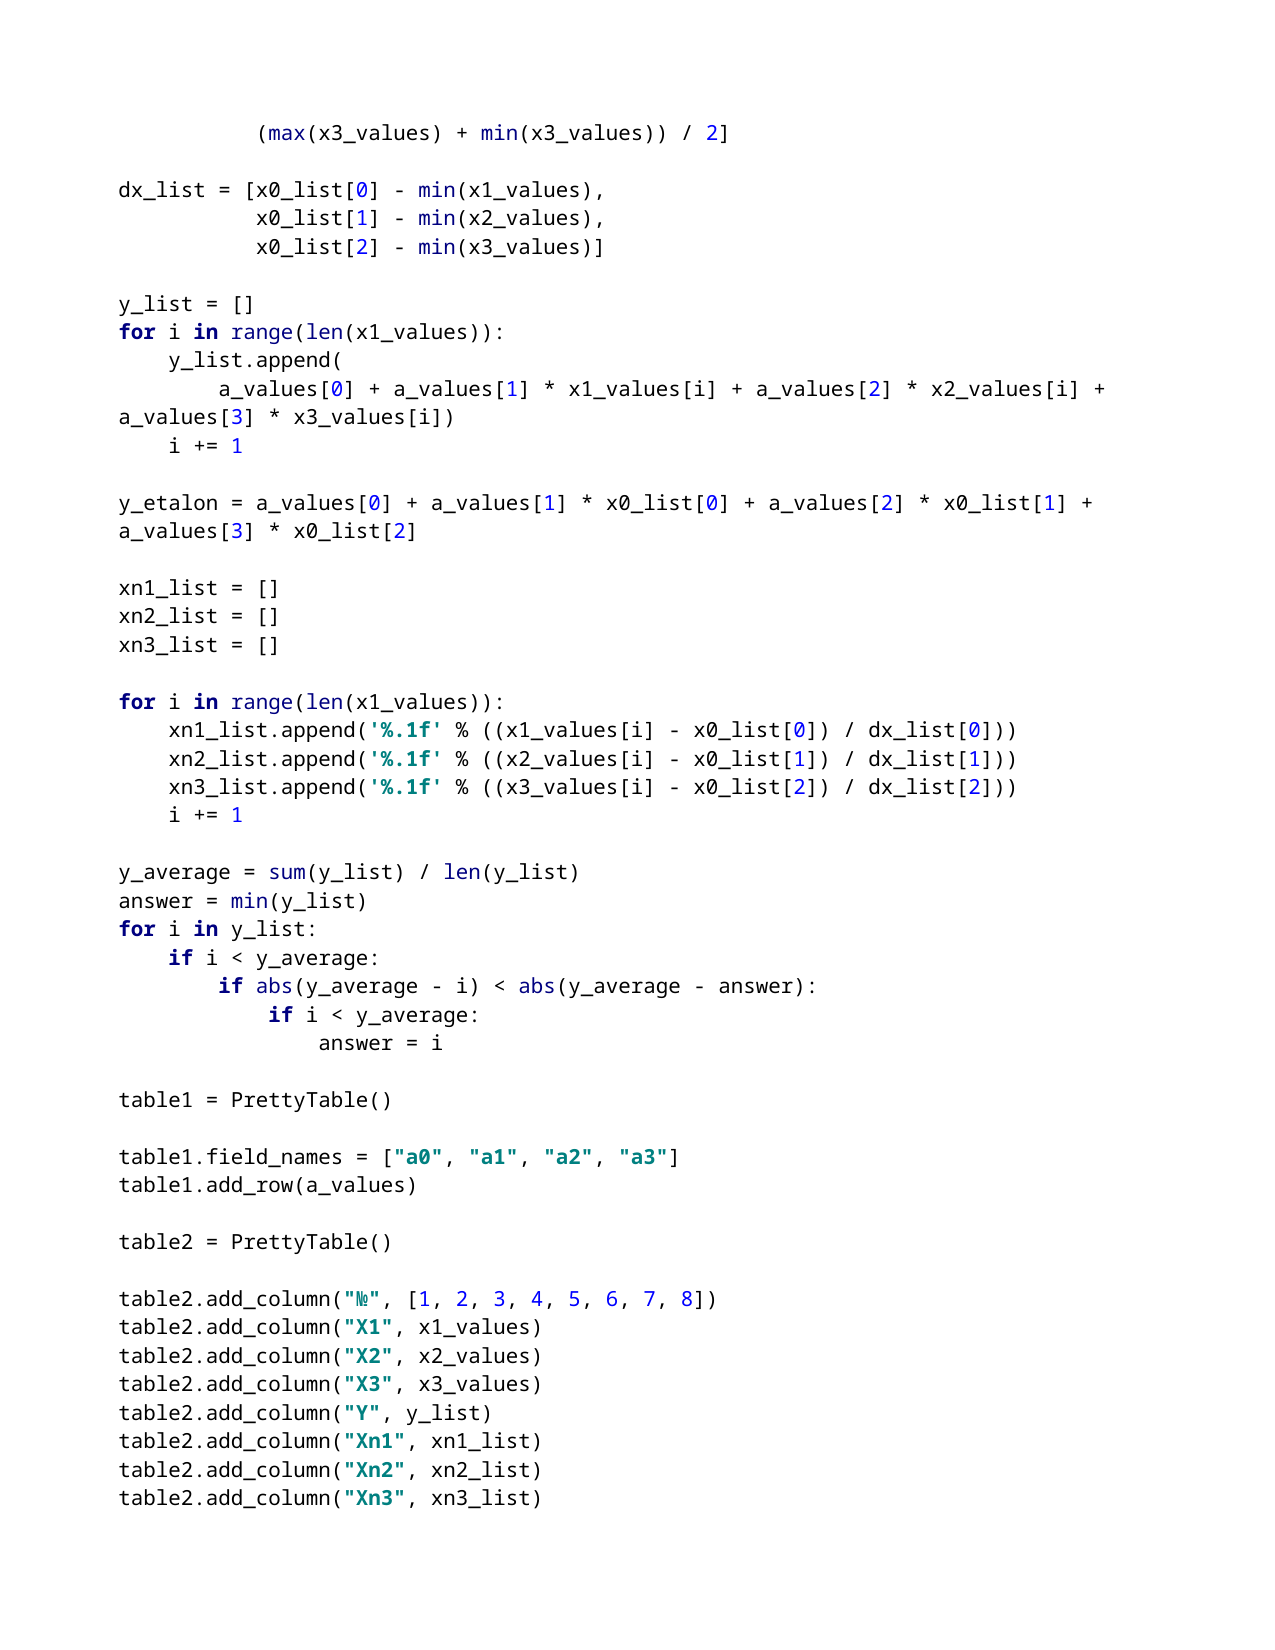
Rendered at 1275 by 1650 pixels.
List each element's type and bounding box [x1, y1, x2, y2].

text [118, 118, 1157, 1512]
